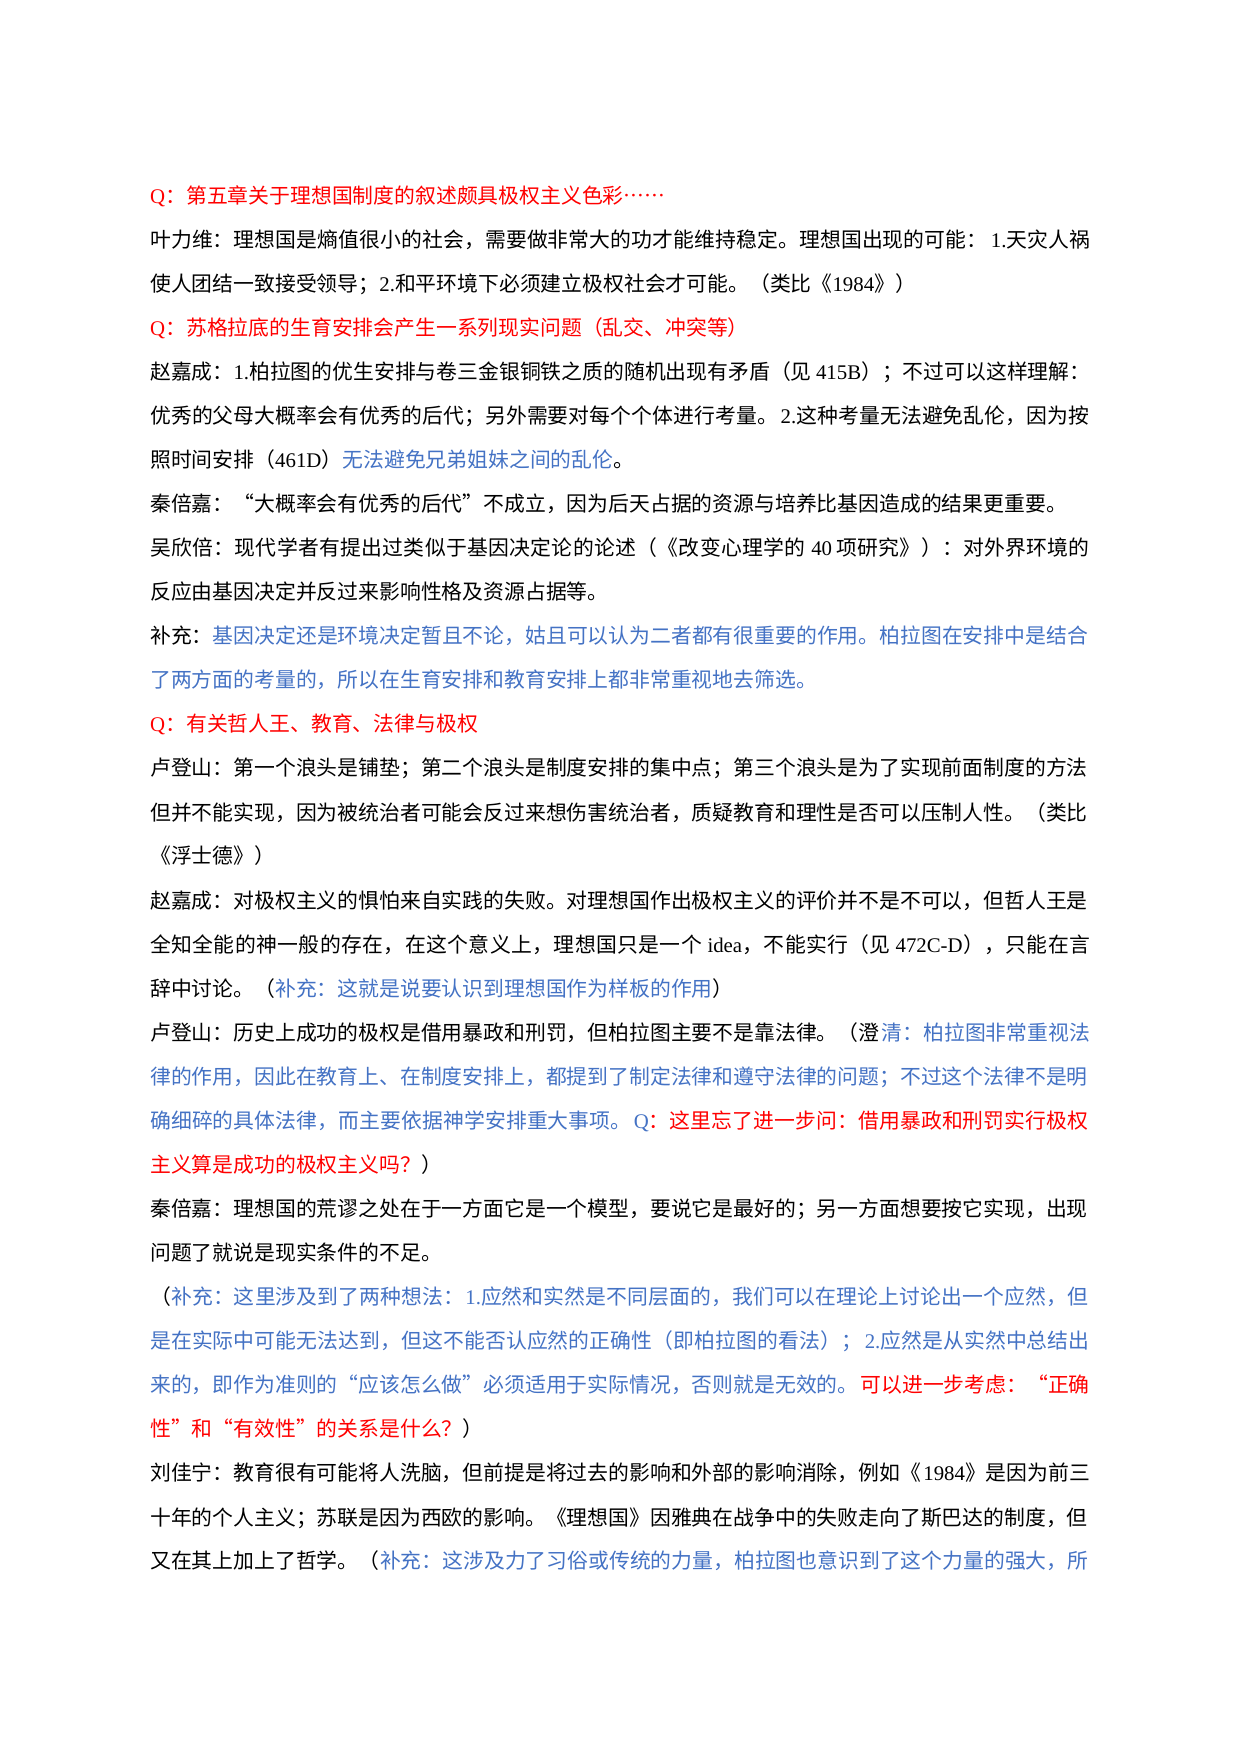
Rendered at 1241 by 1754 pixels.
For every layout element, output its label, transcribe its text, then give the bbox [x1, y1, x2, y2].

text 秦倍嘉：理想国的荒谬之处在于一方面它是一个模型，要说它是最好的；另一方面想要按它实现，出现问题了就说是现实条件的不足。 [150, 1185, 1090, 1273]
text 补充：基因决定还是环境决定暂且不论，姑且可以认为二者都有很重要的作用。柏拉图在安排中是结合了两方面的考量的，所以在生育安排和教育安排上都非常重视地去筛选。 [150, 613, 1090, 701]
text Q：有关哲人王、教育、法律与极权 [150, 701, 1090, 745]
text 秦倍嘉：“大概率会有优秀的后代”不成立，因为后天占据的资源与培养比基因造成的结果更重要。 [150, 480, 1090, 524]
text 吴欣倍：现代学者有提出过类似于基因决定论的论述（《改变心理学的40项研究》）：对外界环境的反应由基因决定并反过来影响性格及资源占据等。 [150, 524, 1090, 613]
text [150, 1450, 1090, 1582]
text 叶力维：理想国是熵值很小的社会，需要做非常大的功才能维持稳定。理想国出现的可能：1.天灾人祸使人团结一致接受领导；2.和平环境下必须建立极权社会才可能。（类比《1984》） [150, 216, 1090, 304]
text （补充：这里涉及到了两种想法：1.应然和实然是不同层面的，我们可以在理论上讨论出一个应然，但是在实际中可能无法达到，但这不能否认应然的正确性（即柏拉图的看法）；2.应然是从实然中总结出来的，即作为准则的“应该怎么做”必须适用于实际情况，否则就是无效的。可以进一步考虑：“正确性”和“有效性”的关系是什么？） [150, 1273, 1090, 1450]
text Q：苏格拉底的生育安排会产生一系列现实问题（乱交、冲突等） [150, 304, 1090, 348]
text 卢登山：历史上成功的极权是借用暴政和刑罚，但柏拉图主要不是靠法律。（澄清：柏拉图非常重视法律的作用，因此在教育上、在制度安排上，都提到了制定法律和遵守法律的问题；不过这个法律不是明确细碎的具体法律，而主要依据神学安排重大事项。Q：这里忘了进一步问：借用暴政和刑罚实行极权主义算是成功的极权主义吗？） [150, 1009, 1090, 1185]
text 赵嘉成：1.柏拉图的优生安排与卷三金银铜铁之质的随机出现有矛盾（见415B）；不过可以这样理解：优秀的父母大概率会有优秀的后代；另外需要对每个个体进行考量。2.这种考量无法避免乱伦，因为按照时间安排（461D）无法避免兄弟姐妹之间的乱伦。 [150, 348, 1090, 480]
text 卢登山：第一个浪头是铺垫；第二个浪头是制度安排的集中点；第三个浪头是为了实现前面制度的方法，但并不能实现，因为被统治者可能会反过来想伤害统治者，质疑教育和理性是否可以压制人性。（类比《浮士德》） [150, 745, 1090, 877]
text 赵嘉成：对极权主义的惧怕来自实践的失败。对理想国作出极权主义的评价并不是不可以，但哲人王是全知全能的神一般的存在，在这个意义上，理想国只是一个idea，不能实行（见472C-D），只能在言辞中讨论。（补充：这就是说要认识到理想国作为样板的作用） [150, 877, 1090, 1009]
text Q：第五章关于理想国制度的叙述颇具极权主义色彩…… [150, 172, 1090, 216]
